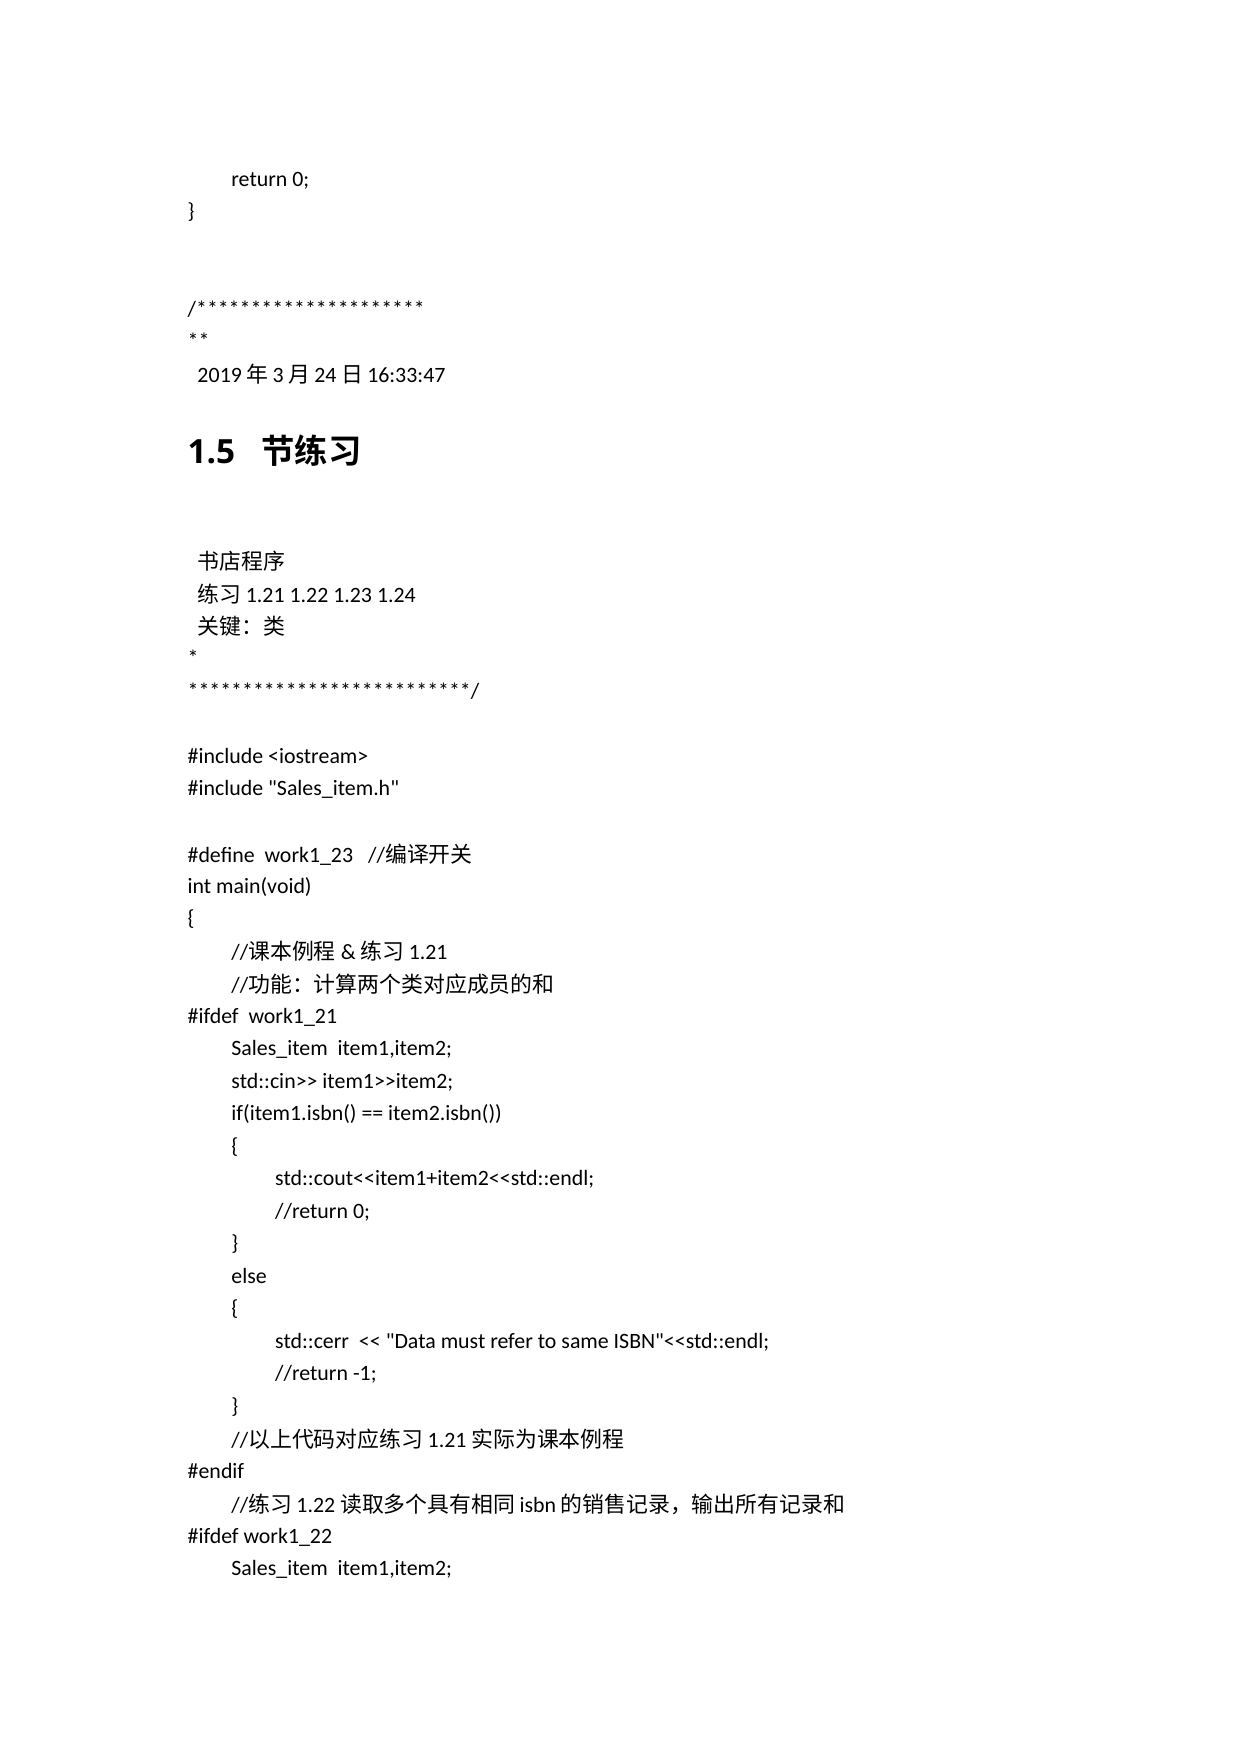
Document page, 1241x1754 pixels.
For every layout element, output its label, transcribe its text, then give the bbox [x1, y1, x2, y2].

text return 0; [187, 162, 1053, 194]
text //课本例程 & 练习1.21 [187, 934, 1053, 966]
text { [187, 1291, 1053, 1324]
text //以上代码对应练习1.21 实际为课本例程 [187, 1421, 1053, 1454]
text /********************* [187, 292, 1053, 324]
text //return -1; [187, 1356, 1053, 1389]
text 书店程序 [187, 544, 1053, 576]
text if(item1.isbn() == item2.isbn()) [187, 1096, 1053, 1129]
text int main(void) [187, 869, 1053, 901]
text //功能：计算两个类对应成员的和 [187, 966, 1053, 999]
text std::cerr << "Data must refer to same ISBN"<<std::endl; [187, 1324, 1053, 1356]
subtitle 1.5 节练习 [187, 417, 1053, 482]
text Sales_item item1,item2; [187, 1031, 1053, 1064]
text else [187, 1259, 1053, 1291]
text #endif [187, 1454, 1053, 1486]
text { [187, 1129, 1053, 1161]
text #include "Sales_item.h" [187, 771, 1053, 804]
text 练习1.21 1.22 1.23 1.24 [187, 576, 1053, 609]
text #ifdef work1_21 [187, 999, 1053, 1031]
text std::cin>> item1>>item2; [187, 1064, 1053, 1096]
text } [187, 1389, 1053, 1421]
text ** [187, 324, 1053, 357]
text * [187, 641, 1053, 674]
text #define work1_23 //编译开关 [187, 836, 1053, 869]
text std::cout<<item1+item2<<std::endl; [187, 1161, 1053, 1194]
text 2019年3月24日16:33:47 [187, 357, 1053, 389]
text //return 0; [187, 1194, 1053, 1226]
text 关键：类 [187, 609, 1053, 641]
text } [187, 194, 1053, 227]
text #include <iostream> [187, 739, 1053, 771]
text Sales_item item1,item2; [187, 1551, 1053, 1584]
text } [187, 1226, 1053, 1259]
text #ifdef work1_22 [187, 1519, 1053, 1551]
text **************************/ [187, 674, 1053, 706]
text //练习1.22 读取多个具有相同isbn的销售记录，输出所有记录和 [187, 1486, 1053, 1519]
text { [187, 901, 1053, 934]
